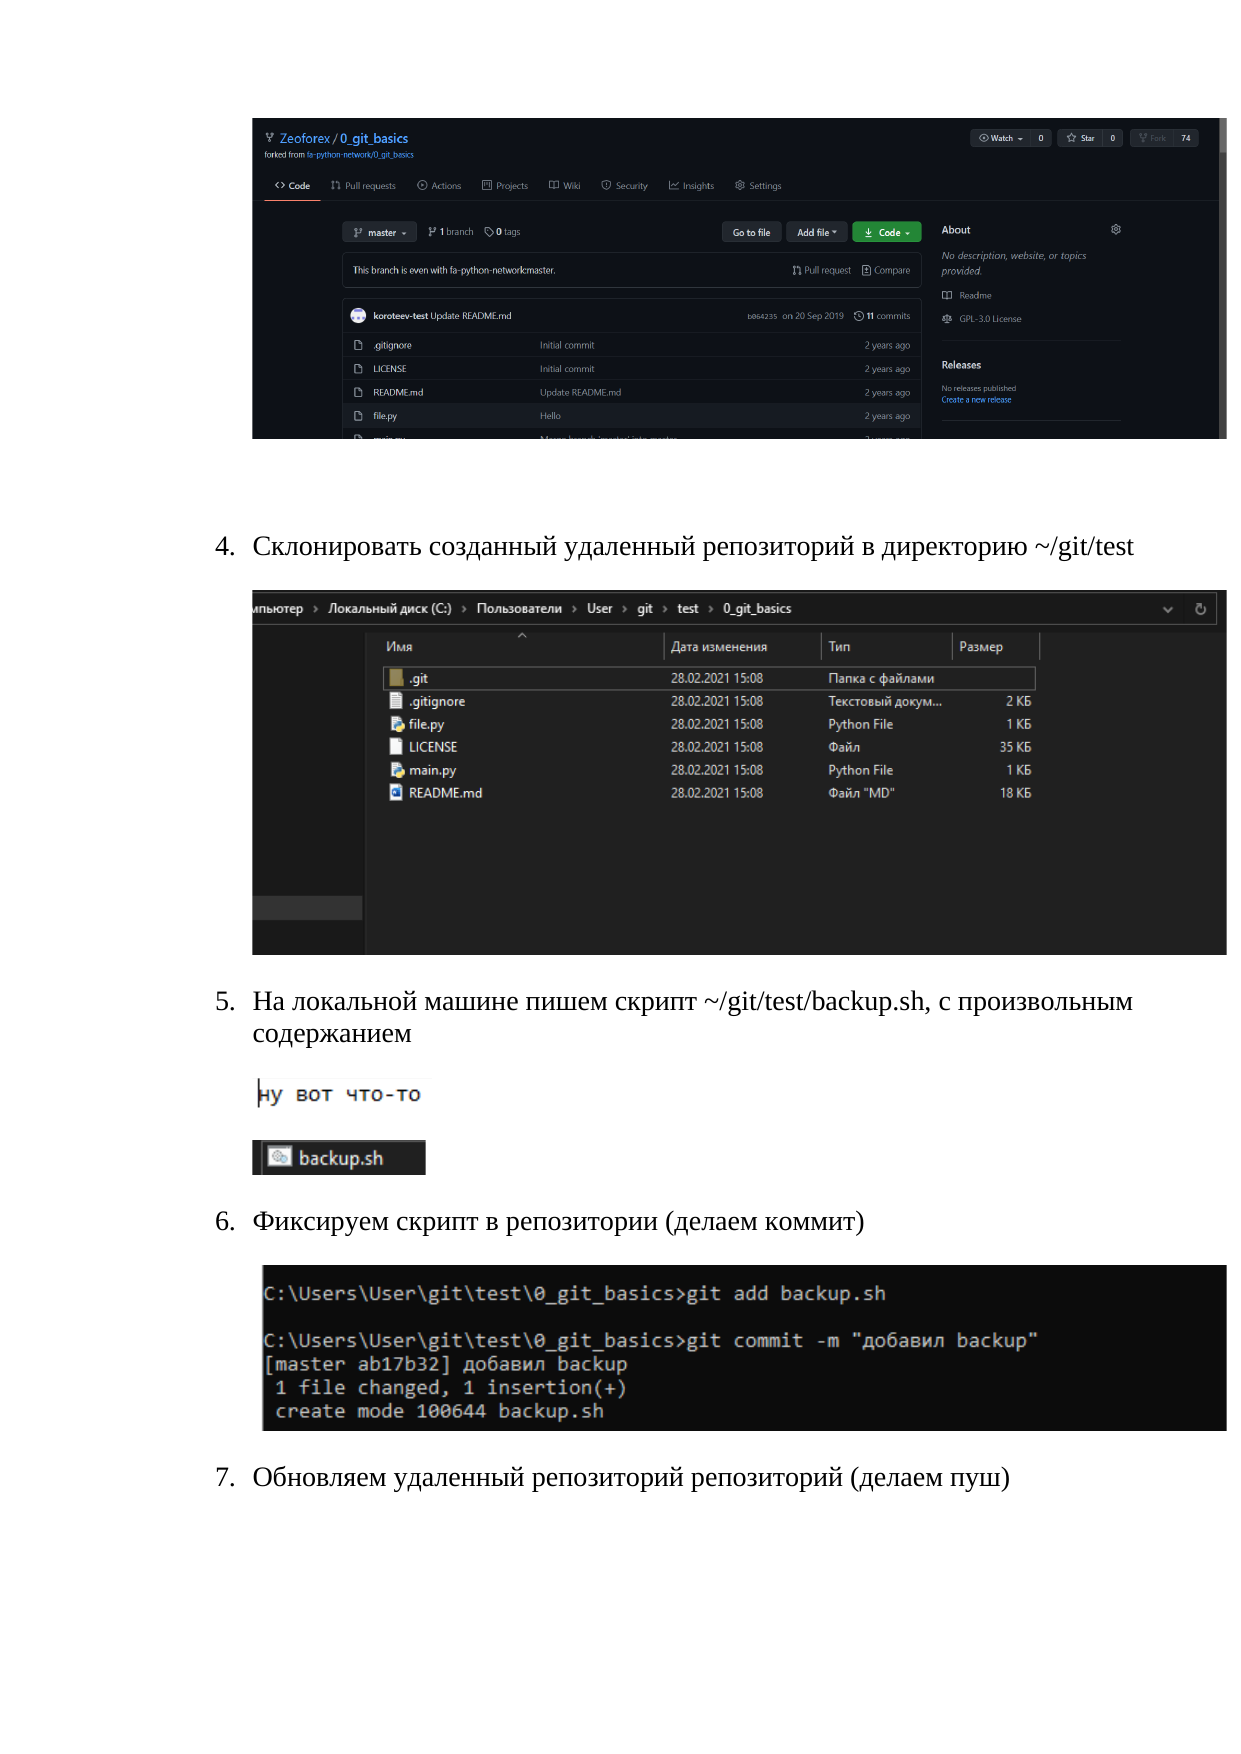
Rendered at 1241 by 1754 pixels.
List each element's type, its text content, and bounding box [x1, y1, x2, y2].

list На локальной машине пишем скрипт ~/git/test/backup.sh, с произвольным содержанием [215, 984, 1152, 1049]
picture [252, 1078, 432, 1111]
picture [252, 1265, 1227, 1431]
picture [252, 1140, 426, 1175]
picture [252, 590, 1227, 955]
list Склонировать созданный удаленный репозиторий в директорию ~/git/test [215, 529, 1152, 561]
picture [252, 118, 1227, 439]
list Фиксируем скрипт в репозитории (делаем коммит) [215, 1203, 1152, 1236]
list Обновляем удаленный репозиторий репозиторий (делаем пуш) [215, 1460, 1152, 1492]
